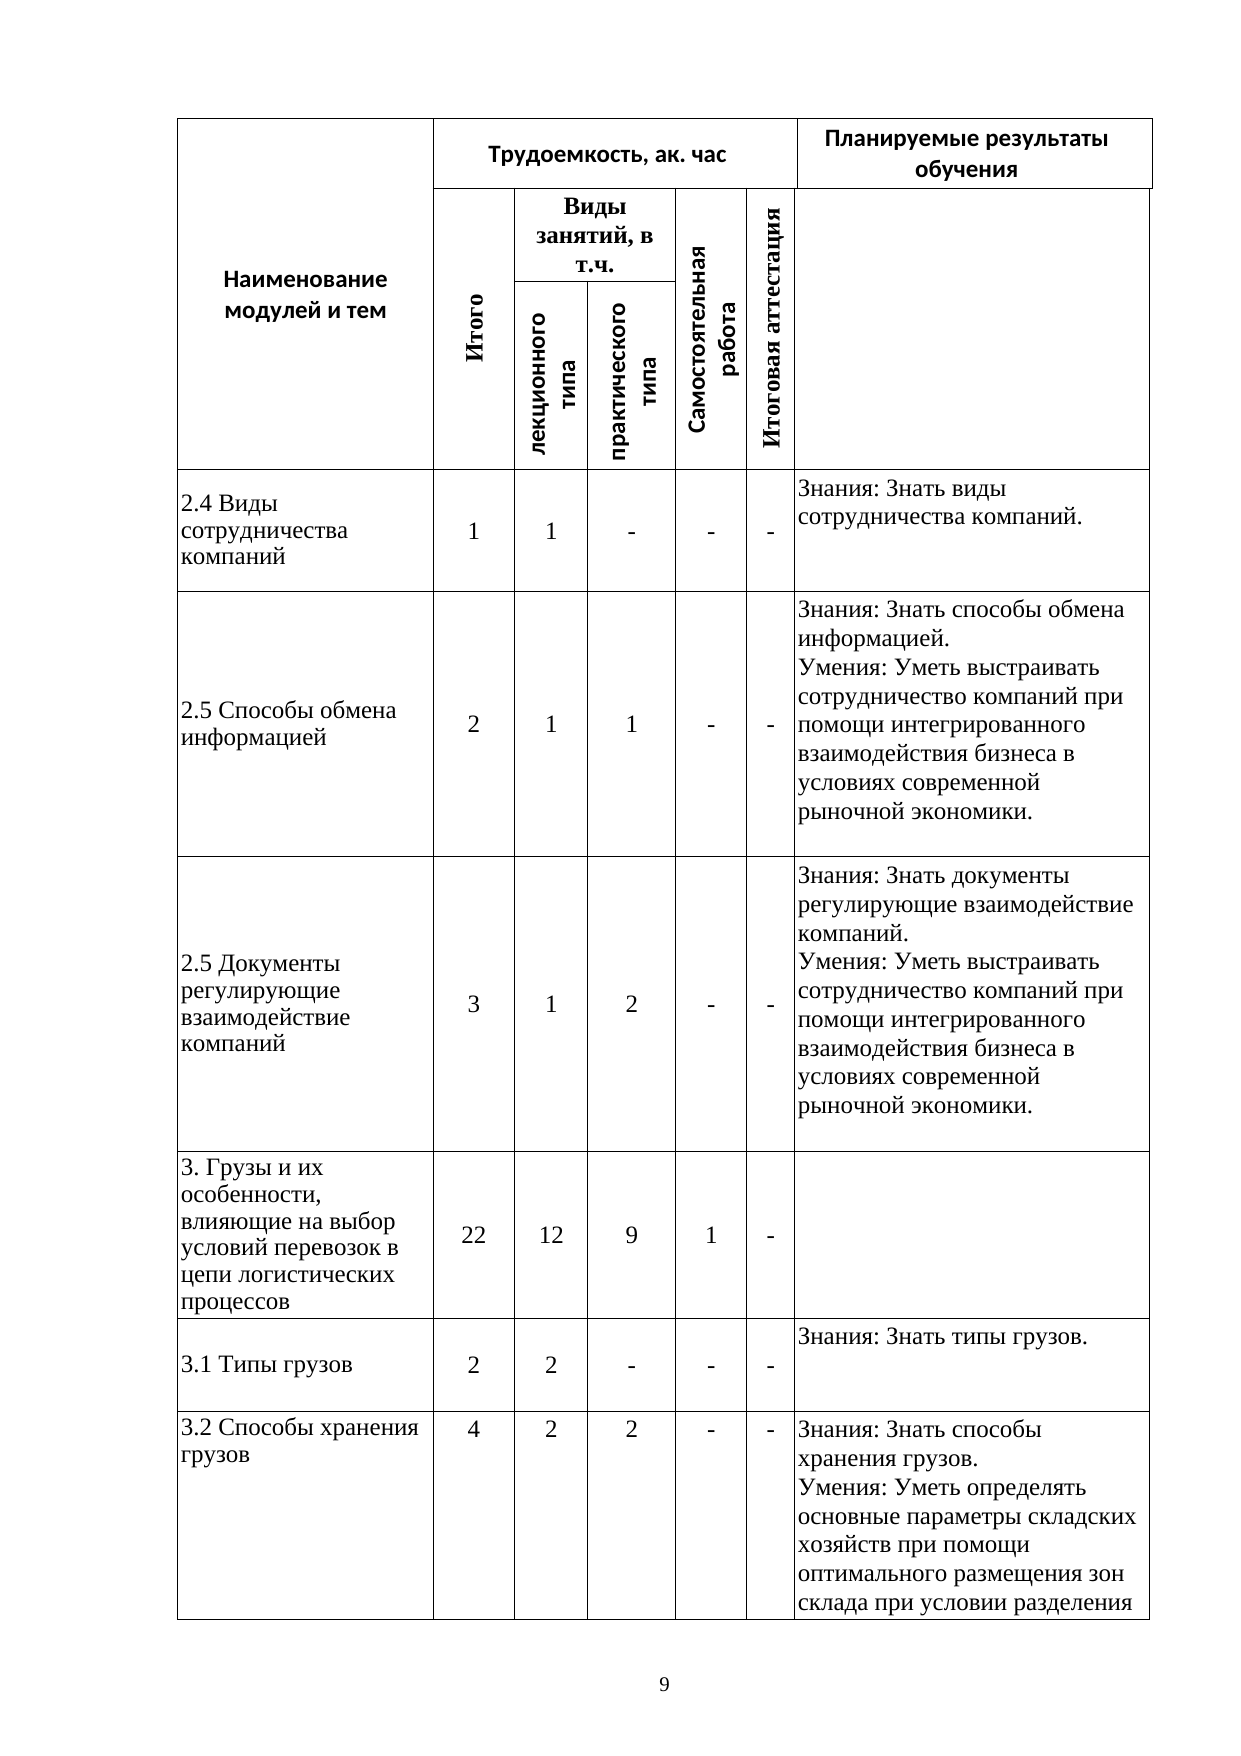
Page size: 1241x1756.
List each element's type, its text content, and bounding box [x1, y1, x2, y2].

table_cell 3.2 Способы хранения грузов [178, 1412, 433, 1619]
table_cell 3. Грузы и их особенности, влияющие на выбор условий перевозок в цепи логистических процессов [178, 1152, 433, 1317]
table_cell - [747, 857, 794, 1151]
table_cell - [676, 592, 746, 856]
table_cell 3 [434, 857, 514, 1151]
table_cell - [676, 1319, 746, 1411]
table_cell 1 [515, 592, 587, 856]
table_cell 2 [434, 1319, 514, 1411]
table_cell 1 [588, 592, 675, 856]
table_cell 1 [515, 470, 587, 591]
table_cell 2 [588, 1412, 675, 1619]
table_cell - [747, 1319, 794, 1411]
table_cell Знания: Знать виды сотрудничества компаний. [795, 470, 1149, 591]
table_cell Итоговая аттестация [747, 189, 794, 469]
table_cell 9 [588, 1152, 675, 1317]
table_cell - [588, 1319, 675, 1411]
table_cell практического типа [588, 282, 675, 469]
table_cell - [747, 470, 794, 591]
table_cell лекционного типа [515, 282, 587, 469]
table_cell - [747, 592, 794, 856]
table_cell [795, 1152, 1149, 1317]
table_cell 1 [676, 1152, 746, 1317]
table_cell 22 [434, 1152, 514, 1317]
table_cell - [747, 1152, 794, 1317]
table_header Планируемые результаты обучения [798, 119, 1152, 187]
table_header Наименование модулей и тем [178, 119, 433, 469]
table_cell 2 [515, 1319, 587, 1411]
table_cell Итого [434, 189, 514, 469]
table_cell - [676, 470, 746, 591]
table_cell 1 [515, 857, 587, 1151]
table_cell - [747, 1412, 794, 1619]
table_cell 2.5 Документы регулирующие взаимодействие компаний [178, 857, 433, 1151]
table_cell 2 [515, 1412, 587, 1619]
table_cell Виды занятий, в т.ч. [515, 189, 675, 281]
table_cell Знания: Знать типы грузов. [795, 1319, 1149, 1411]
table_header Трудоемкость, ак. час [434, 119, 797, 187]
table_cell 2 [434, 592, 514, 856]
table_cell 2 [588, 857, 675, 1151]
table_cell Знания: Знать способы обмена информацией. Умения: Уметь выстраивать сотрудничество компаний при помощи интегрированного взаимодействия бизнеса в условиях современной рыночной экономики. [795, 592, 1149, 856]
table_cell 3.1 Типы грузов [178, 1319, 433, 1411]
table_cell 12 [515, 1152, 587, 1317]
table_cell 4 [434, 1412, 514, 1619]
table_cell - [676, 857, 746, 1151]
table_cell - [676, 1412, 746, 1619]
table_cell Самостоятельная работа [676, 189, 746, 469]
table_cell [795, 189, 1149, 469]
table_cell 2.5 Способы обмена информацией [178, 592, 433, 856]
table_cell - [588, 470, 675, 591]
table_cell Знания: Знать документы регулирующие взаимодействие компаний. Умения: Уметь выстраивать сотрудничество компаний при помощи интегрированного взаимодействия бизнеса в условиях современной рыночной экономики. [795, 857, 1149, 1151]
table_cell 2.4 Виды сотрудничества компаний [178, 470, 433, 591]
table_cell 1 [434, 470, 514, 591]
